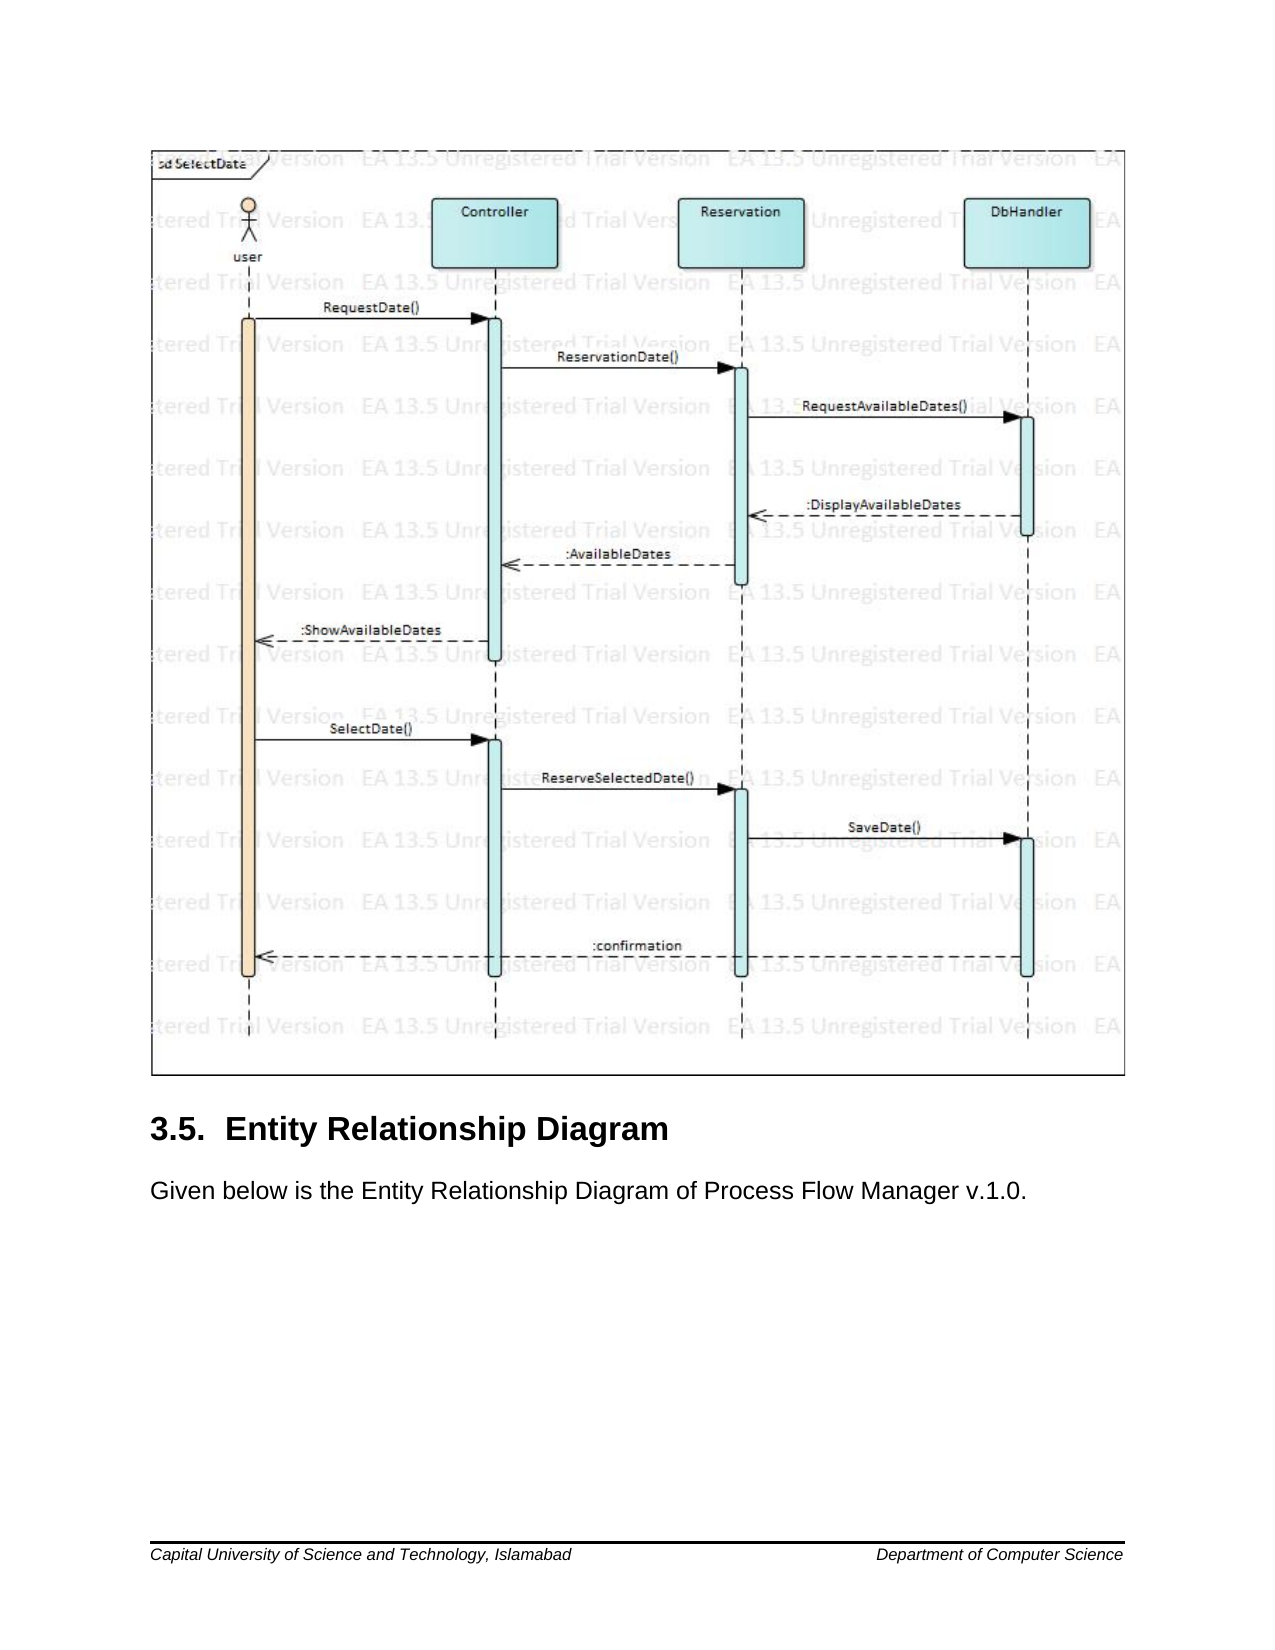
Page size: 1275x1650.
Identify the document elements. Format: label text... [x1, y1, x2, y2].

text Given below is the Entity Relationship Diagram of Process Flow Manager v.1.0. [150, 1176, 1125, 1204]
picture [150, 150, 1125, 1076]
subtitle Entity Relationship Diagram [150, 1109, 1125, 1147]
